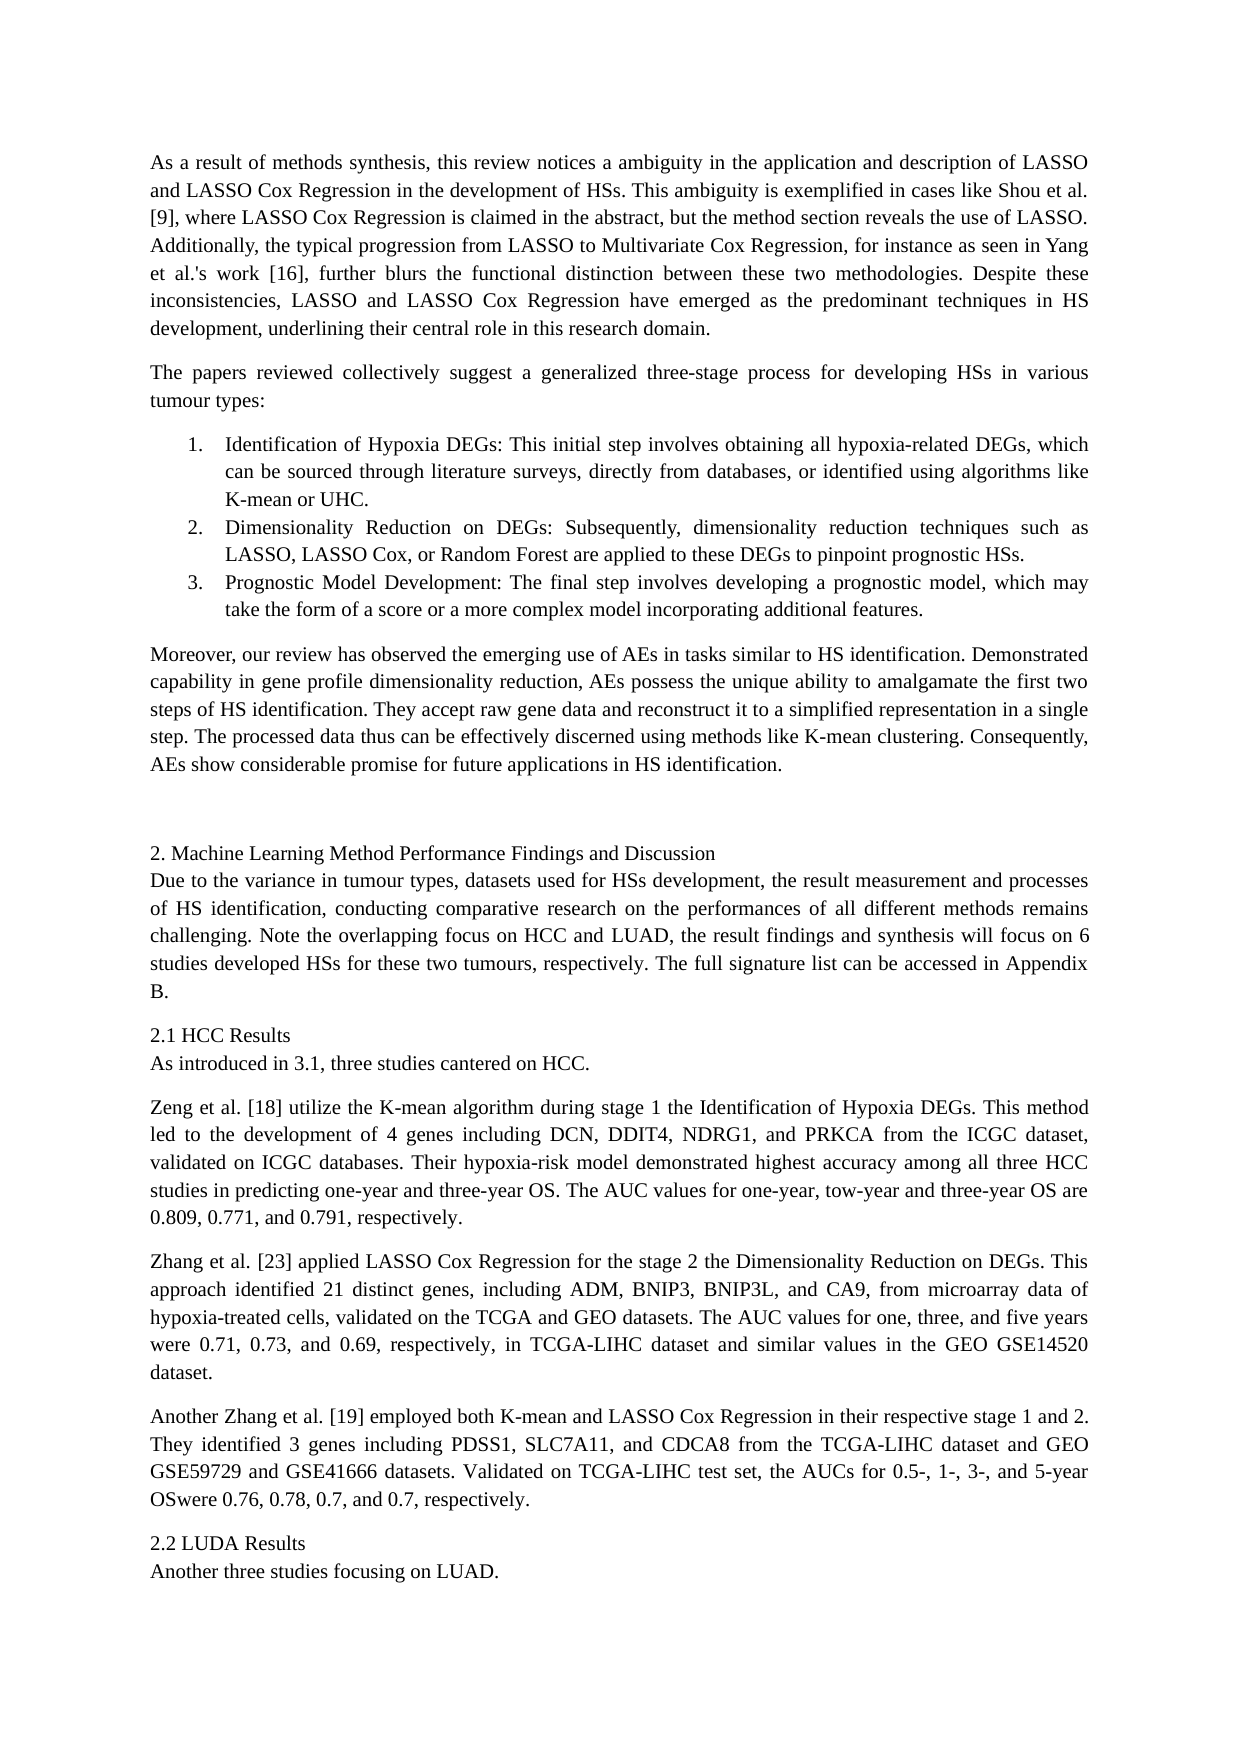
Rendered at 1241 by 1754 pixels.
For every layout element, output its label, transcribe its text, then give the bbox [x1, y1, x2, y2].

text Due to the variance in tumour types, datasets used for HSs development, the result measurement and processes of HS identification, conducting comparative research on the performances of all different methods remains challenging. Note the overlapping focus on HCC and LUAD, the result findings and synthesis will focus on 6 studies developed HSs for these two tumours, respectively. The full signature list can be accessed in Appendix B. [150, 868, 1090, 1003]
text 2.2 LUDA Results [150, 1531, 1090, 1555]
text Zhang et al. [23] applied LASSO Cox Regression for the stage 2 the Dimensionality Reduction on DEGs. This approach identified 21 distinct genes, including ADM, BNIP3, BNIP3L, and CA9, from microarray data of hypoxia-treated cells, validated on the TCGA and GEO datasets. The AUC values for one, three, and five years were 0.71, 0.73, and 0.69, respectively, in TCGA-LIHC dataset and similar values in the GEO GSE14520 dataset. [150, 1249, 1090, 1384]
text The papers reviewed collectively suggest a generalized three-stage process for developing HSs in various tumour types: [150, 360, 1090, 412]
text Zeng et al. [18] utilize the K-mean algorithm during stage 1 the Identification of Hypoxia DEGs. This method led to the development of 4 genes including DCN, DDIT4, NDRG1, and PRKCA from the ICGC dataset, validated on ICGC databases. Their hypoxia-risk model demonstrated highest accuracy among all three HCC studies in predicting one-year and three-year OS. The AUC values for one-year, tow-year and three-year OS are 0.809, 0.771, and 0.791, respectively. [150, 1095, 1090, 1229]
text Another Zhang et al. [19] employed both K-mean and LASSO Cox Regression in their respective stage 1 and 2. They identified 3 genes including PDSS1, SLC7A11, and CDCA8 from the TCGA‐LIHC dataset and GEO GSE59729 and GSE41666 datasets. Validated on TCGA-LIHC test set, the AUCs for 0.5-, 1-, 3-, and 5-year OSwere 0.76, 0.78, 0.7, and 0.7, respectively. [150, 1404, 1090, 1511]
list Dimensionality Reduction on DEGs: Subsequently, dimensionality reduction techniques such as LASSO, LASSO Cox, or Random Forest are applied to these DEGs to pinpoint prognostic HSs. [187, 514, 1090, 566]
text Another three studies focusing on LUAD. [150, 1559, 1090, 1583]
text 2. Machine Learning Method Performance Findings and Discussion [150, 841, 1090, 865]
text Moreover, our review has observed the emerging use of AEs in tasks similar to HS identification. Demonstrated capability in gene profile dimensionality reduction, AEs possess the unique ability to amalgamate the first two steps of HS identification. They accept raw gene data and reconstruct it to a simplified representation in a single step. The processed data thus can be effectively discerned using methods like K-mean clustering. Consequently, AEs show considerable promise for future applications in HS identification. [150, 642, 1090, 776]
list Identification of Hypoxia DEGs: This initial step involves obtaining all hypoxia-related DEGs, which can be sourced through literature surveys, directly from databases, or identified using algorithms like K-mean or UHC. [187, 432, 1090, 511]
text As a result of methods synthesis, this review notices a ambiguity in the application and description of LASSO and LASSO Cox Regression in the development of HSs. This ambiguity is exemplified in cases like Shou et al. [9], where LASSO Cox Regression is claimed in the abstract, but the method section reveals the use of LASSO. Additionally, the typical progression from LASSO to Multivariate Cox Regression, for instance as seen in Yang et al.'s work [16], further blurs the functional distinction between these two methodologies. Despite these inconsistencies, LASSO and LASSO Cox Regression have emerged as the predominant techniques in HS development, underlining their central role in this research domain. [150, 150, 1090, 340]
text 2.1 HCC Results [150, 1023, 1090, 1047]
list Prognostic Model Development: The final step involves developing a prognostic model, which may take the form of a score or a more complex model incorporating additional features. [187, 570, 1090, 621]
text As introduced in 3.1, three studies cantered on HCC. [150, 1051, 1090, 1074]
